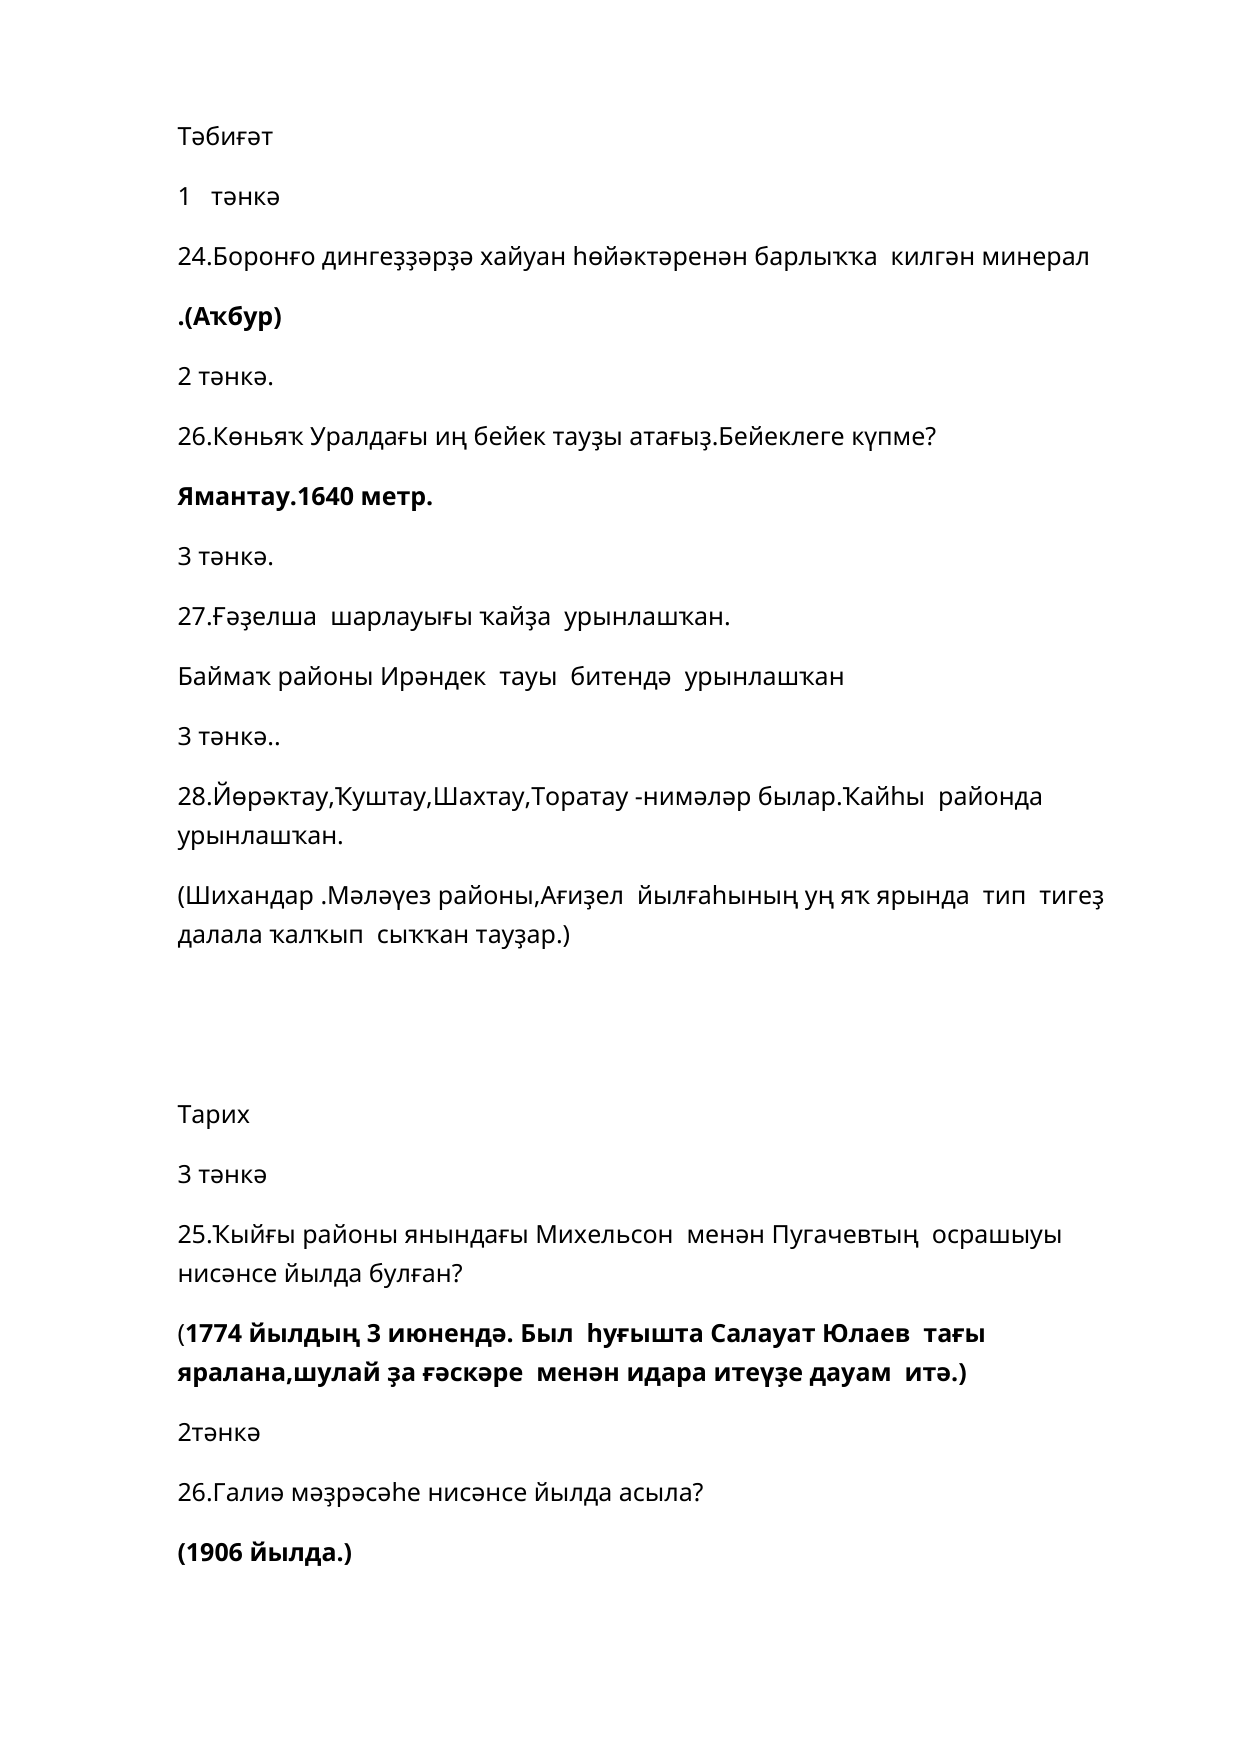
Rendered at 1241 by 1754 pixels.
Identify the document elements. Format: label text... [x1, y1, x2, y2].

text 2 тәнкә. [177, 358, 1152, 392]
text 2тәнкә [177, 1415, 1152, 1449]
text 28.Йөрәктау,Ҡуштау,Шахтау,Торатау -нимәләр былар.Ҡайһы районда урынлашҡан. [177, 778, 1152, 851]
text 3 тәнкә.. [177, 718, 1152, 752]
text (1906 йылда.) [177, 1535, 1152, 1569]
text 24.Боронғо дингеҙҙәрҙә хайуан һөйәктәренән барлыҡҡа килгән минерал [177, 238, 1152, 272]
text 1 тәнкә [177, 178, 1152, 212]
text 25.Ҡыйғы районы янындағы Михельсон менән Пугачевтың осрашыуы нисәнсе йылда булған? [177, 1216, 1152, 1290]
text 3 тәнкә. [177, 538, 1152, 572]
text 26.Галиә мәҙрәсәһе нисәнсе йылда асыла? [177, 1475, 1152, 1509]
text Ямантау.1640 метр. [177, 478, 1152, 512]
text Тарих [177, 1096, 1152, 1131]
text Тәбиғәт [177, 118, 1152, 152]
text (Шихандар .Мәләүез районы,Ағиҙел йылғаһының уң яҡ ярында тип тигеҙ далала ҡалҡып сыҡҡан тауҙар.) [177, 877, 1152, 951]
text 27.Ғәҙелша шарлауығы ҡайҙа урынлашҡан. [177, 598, 1152, 632]
text Баймаҡ районы Ирәндек тауы битендә урынлашҡан [177, 658, 1152, 692]
text (1774 йылдың 3 июнендә. Был һуғышта Салауат Юлаев тағы яралана,шулай ҙа ғәскәре менән идара итеүҙе дауам итә.) [177, 1316, 1152, 1389]
text .(Аҡбур) [177, 298, 1152, 332]
text 26.Көньяҡ Уралдағы иң бейек тауҙы атағыҙ.Бейеклеге күпме? [177, 418, 1152, 452]
text 3 тәнкә [177, 1156, 1152, 1191]
